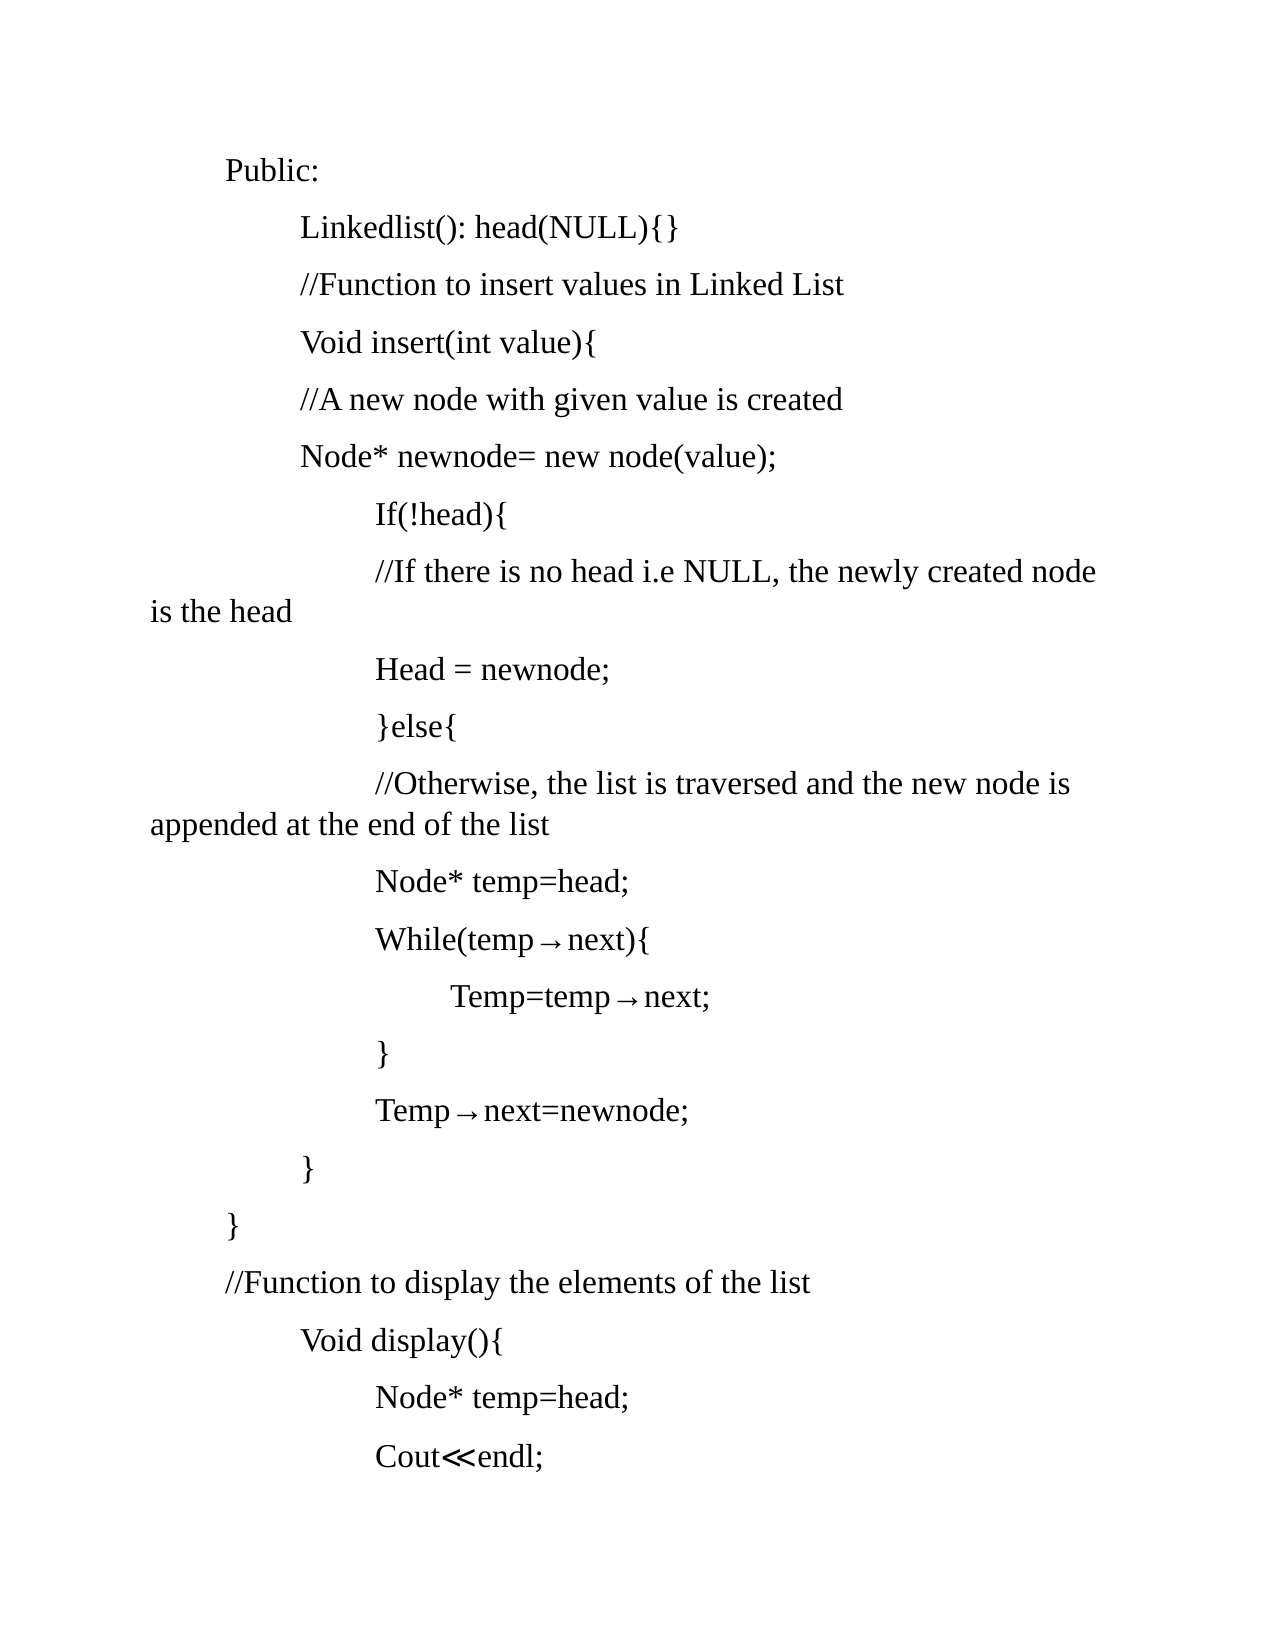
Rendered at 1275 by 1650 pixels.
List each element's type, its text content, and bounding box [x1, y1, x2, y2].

text Void insert(int value){ [150, 322, 1125, 360]
text Node* temp=head; [150, 861, 1125, 900]
text }else{ [150, 706, 1125, 744]
text } [150, 1148, 1125, 1186]
text If(!head){ [150, 494, 1125, 532]
text Public: [150, 150, 1125, 188]
text } [150, 1033, 1125, 1072]
text //Function to display the elements of the list [150, 1262, 1125, 1301]
text Node* newnode= new node(value); [150, 436, 1125, 475]
text Temp=temp→next; [150, 976, 1125, 1014]
text } [150, 1205, 1125, 1243]
text Void display(){ [150, 1320, 1125, 1358]
text Head = newnode; [150, 649, 1125, 687]
text Linkedlist(): head(NULL){} [150, 207, 1125, 246]
text Node* temp=head; [150, 1377, 1125, 1415]
text Temp→next=newnode; [150, 1091, 1125, 1129]
text //Function to insert values in Linked List [150, 264, 1125, 303]
text //If there is no head i.e NULL, the newly created node is the head [150, 551, 1125, 630]
text //Otherwise, the list is traversed and the new node is appended at the end of the list [150, 763, 1125, 842]
text Cout≪endl; [150, 1434, 1125, 1475]
text //A new node with given value is created [150, 379, 1125, 417]
text While(temp→next){ [150, 919, 1125, 957]
